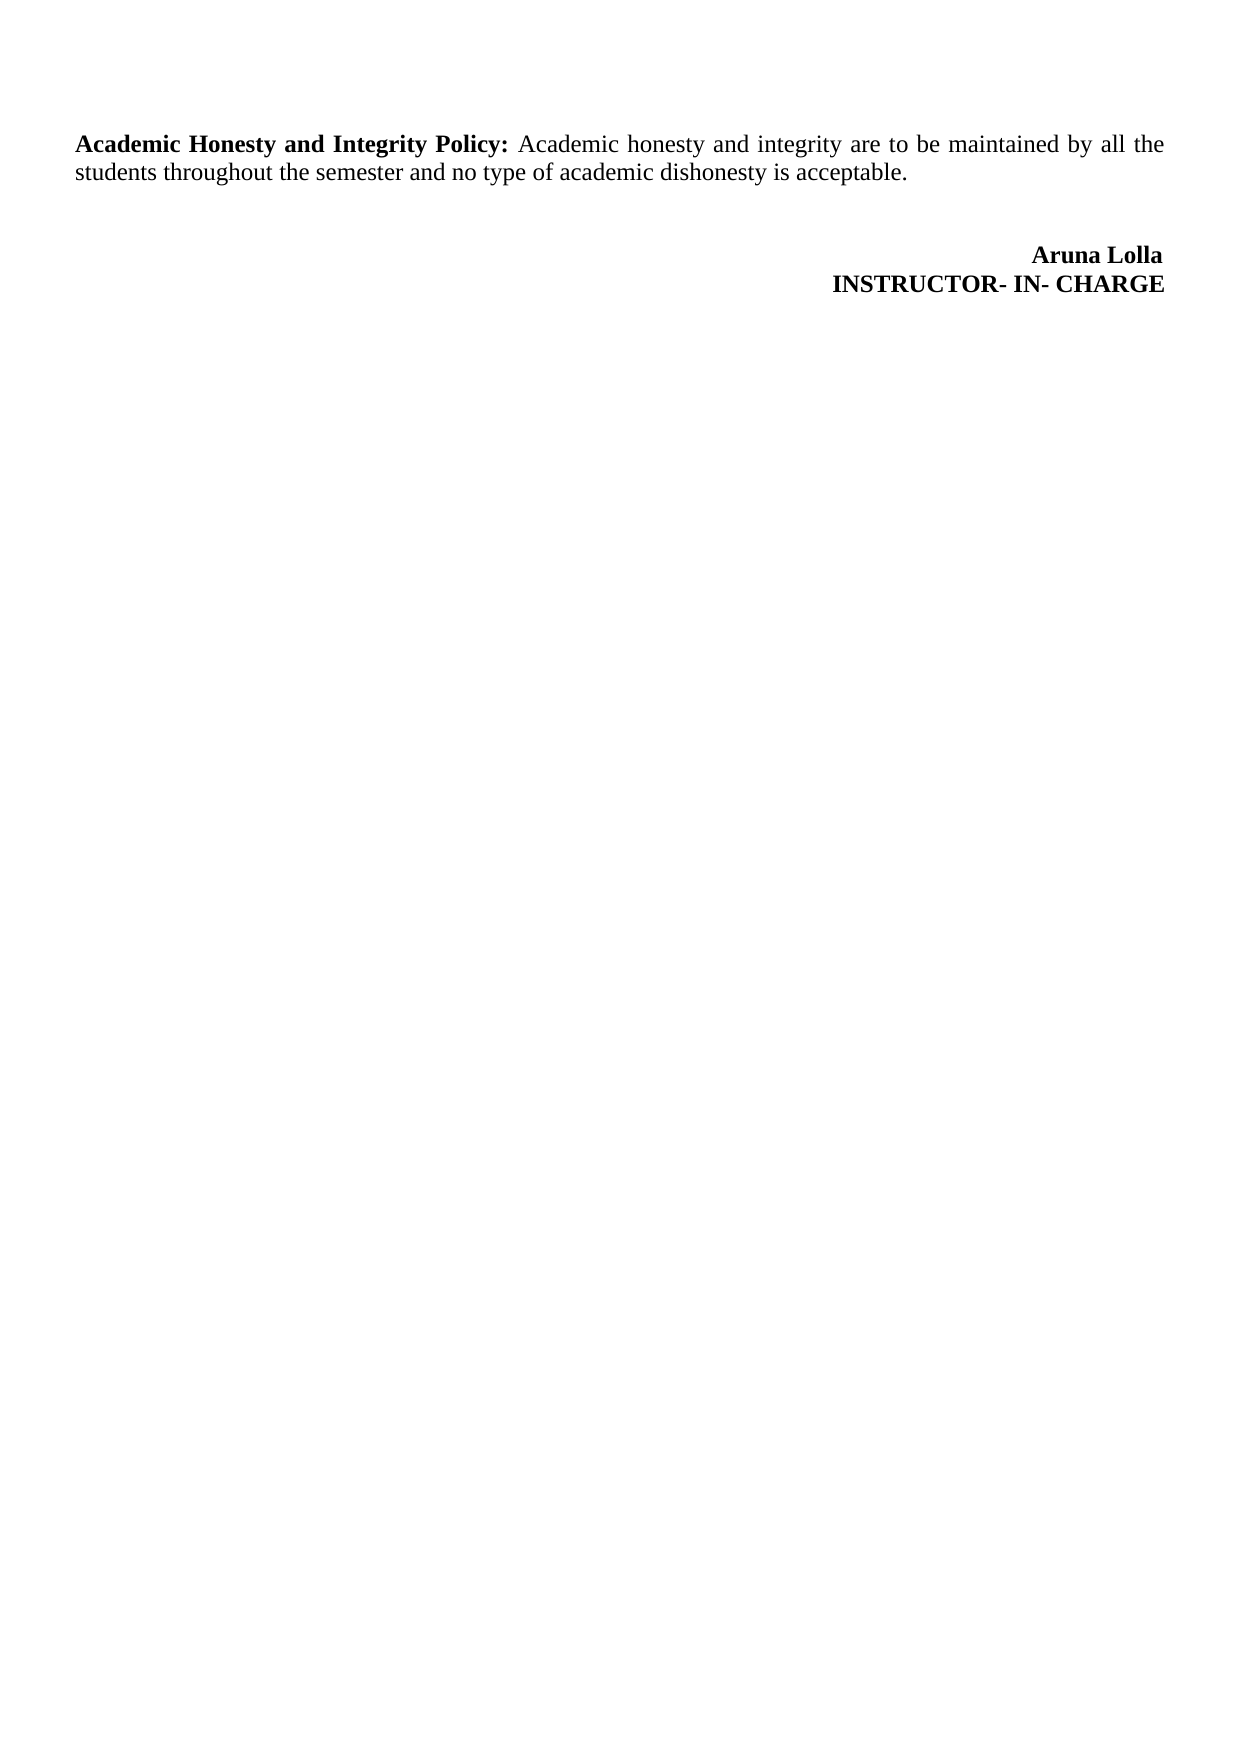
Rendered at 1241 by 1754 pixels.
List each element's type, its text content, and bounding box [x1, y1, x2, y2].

text INSTRUCTOR- IN- CHARGE [600, 269, 1165, 297]
text Academic Honesty and Integrity Policy: Academic honesty and integrity are to be maintained by all the students throughout the semester and no type of academic dishonesty is acceptable. [75, 129, 1165, 186]
text Aruna Lolla [75, 240, 1162, 269]
